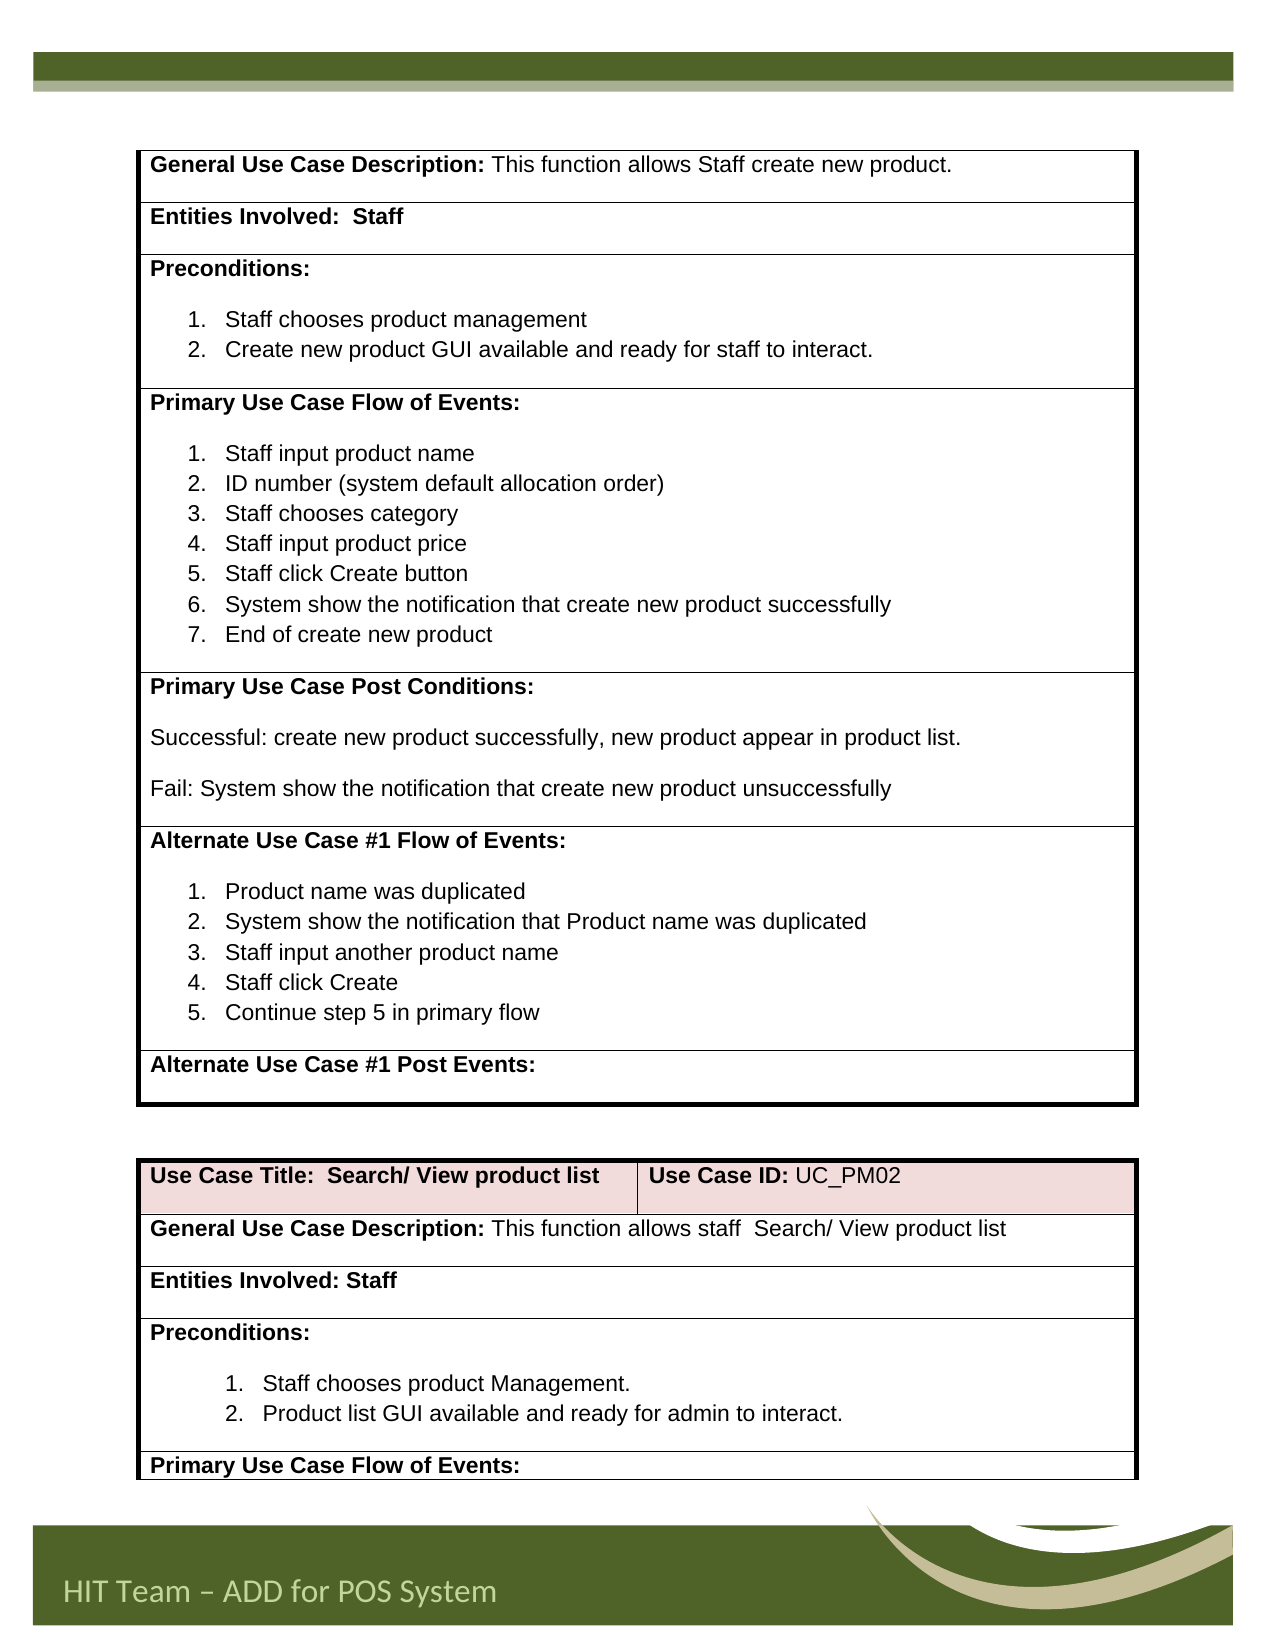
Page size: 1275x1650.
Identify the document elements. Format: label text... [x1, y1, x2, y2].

table_cell Preconditions: Staff chooses product Management. Product list GUI available and ready for admin to interact. [141, 1319, 1134, 1451]
table_header Use Case ID: UC_PM02 [638, 1163, 1134, 1213]
table_cell Alternate Use Case #1 Flow of Events: Product name was duplicated System show the notification that Product name was duplicated Staff input another product name Staff click Create Continue step 5 in primary flow [141, 827, 1134, 1050]
table_cell Entities Involved: Staff [141, 1267, 1134, 1318]
table_cell Primary Use Case Post Conditions: Successful: create new product successfully, new product appear in product list. Fail: System show the notification that create new product unsuccessfully [141, 673, 1134, 826]
table_cell Entities Involved: Staff [141, 203, 1134, 254]
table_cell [141, 1452, 1134, 1478]
table_cell Preconditions: Staff chooses product management Create new product GUI available and ready for staff to interact. [141, 255, 1134, 387]
table_cell Primary Use Case Flow of Events: Staff input product name ID number (system default allocation order) Staff chooses category Staff input product price Staff click Create button System show the notification that create new product successfully End of create new product [141, 389, 1134, 672]
table_cell General Use Case Description: This function allows staff Search/ View product list [141, 1215, 1134, 1266]
table_header Use Case Title: Search/ View product list [141, 1163, 637, 1213]
table_cell Alternate Use Case #1 Post Events: [141, 1051, 1134, 1102]
table_cell General Use Case Description: This function allows Staff create new product. [141, 151, 1134, 202]
